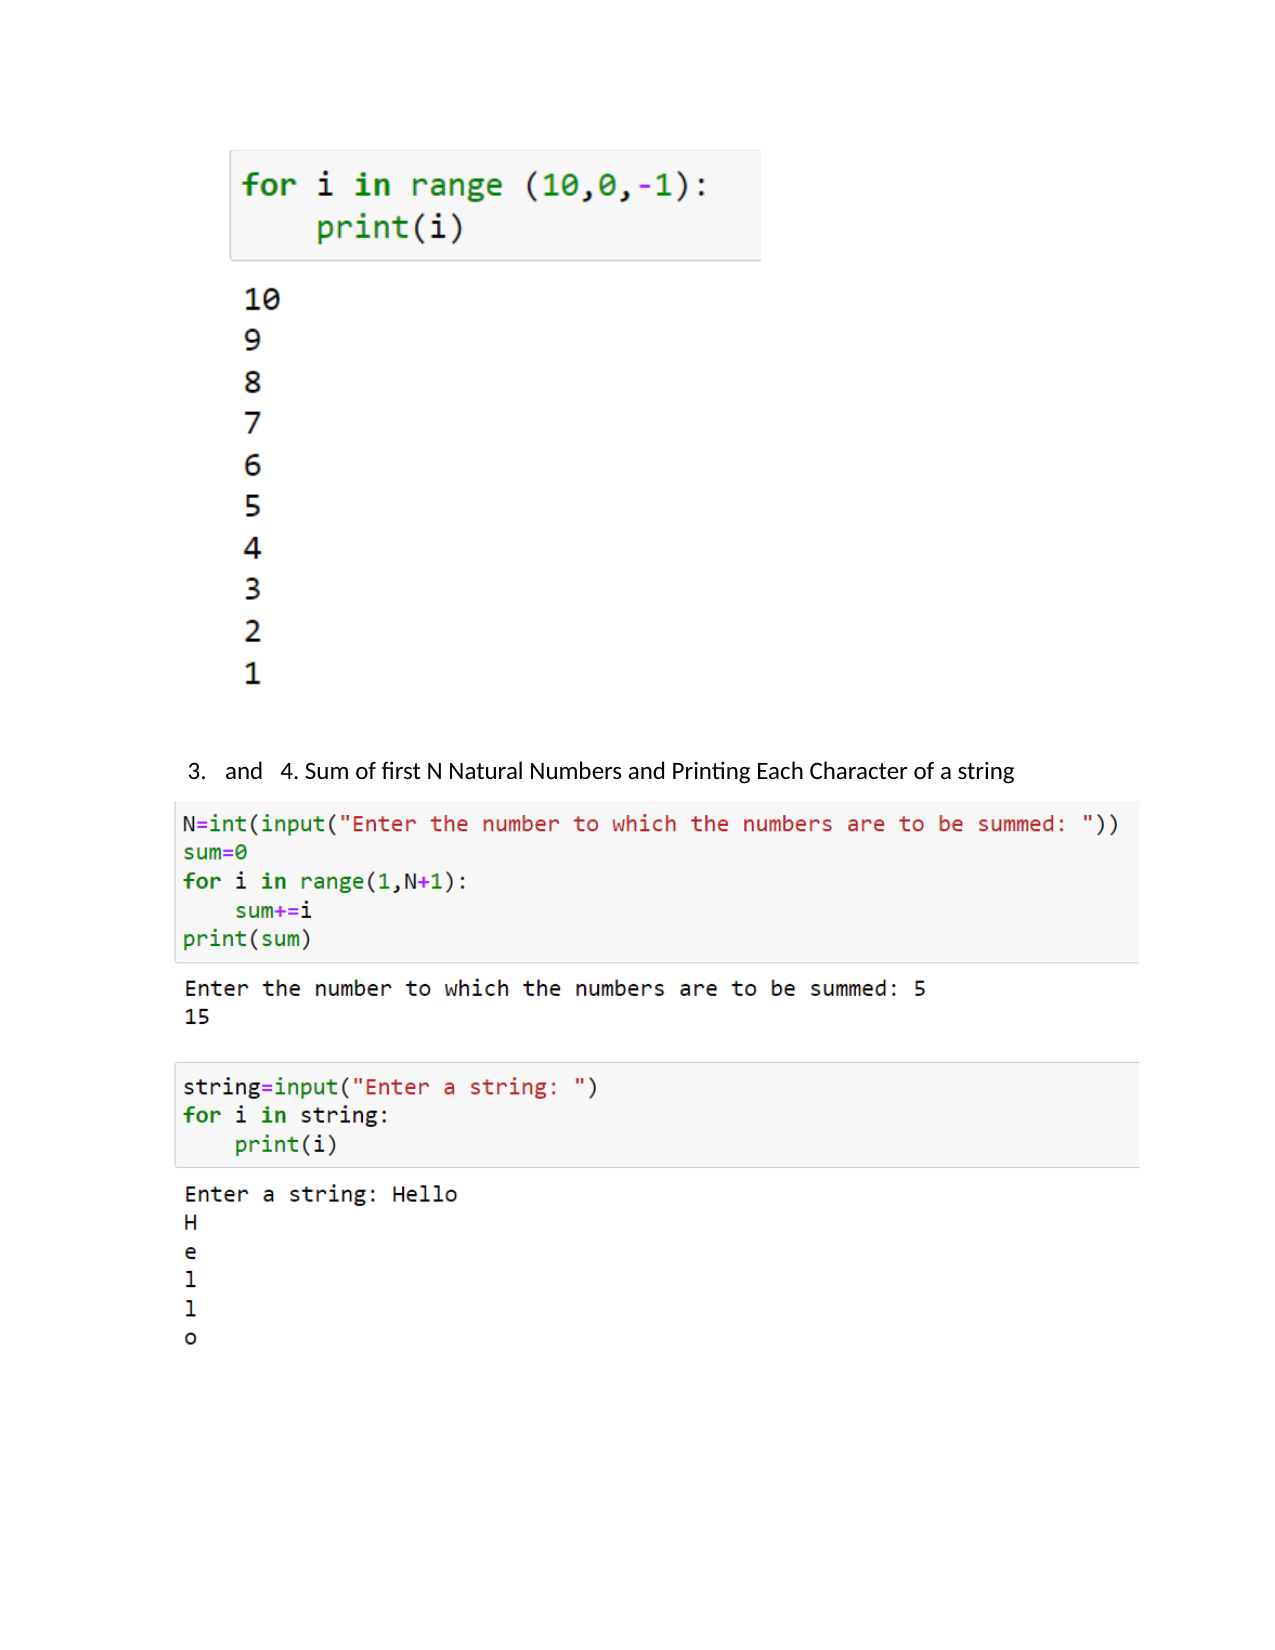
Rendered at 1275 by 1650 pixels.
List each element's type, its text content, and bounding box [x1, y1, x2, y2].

picture [225, 150, 761, 725]
picture [167, 801, 1139, 1360]
list and 4. Sum of first N Natural Numbers and Printing Each Character of a string [187, 756, 1125, 786]
